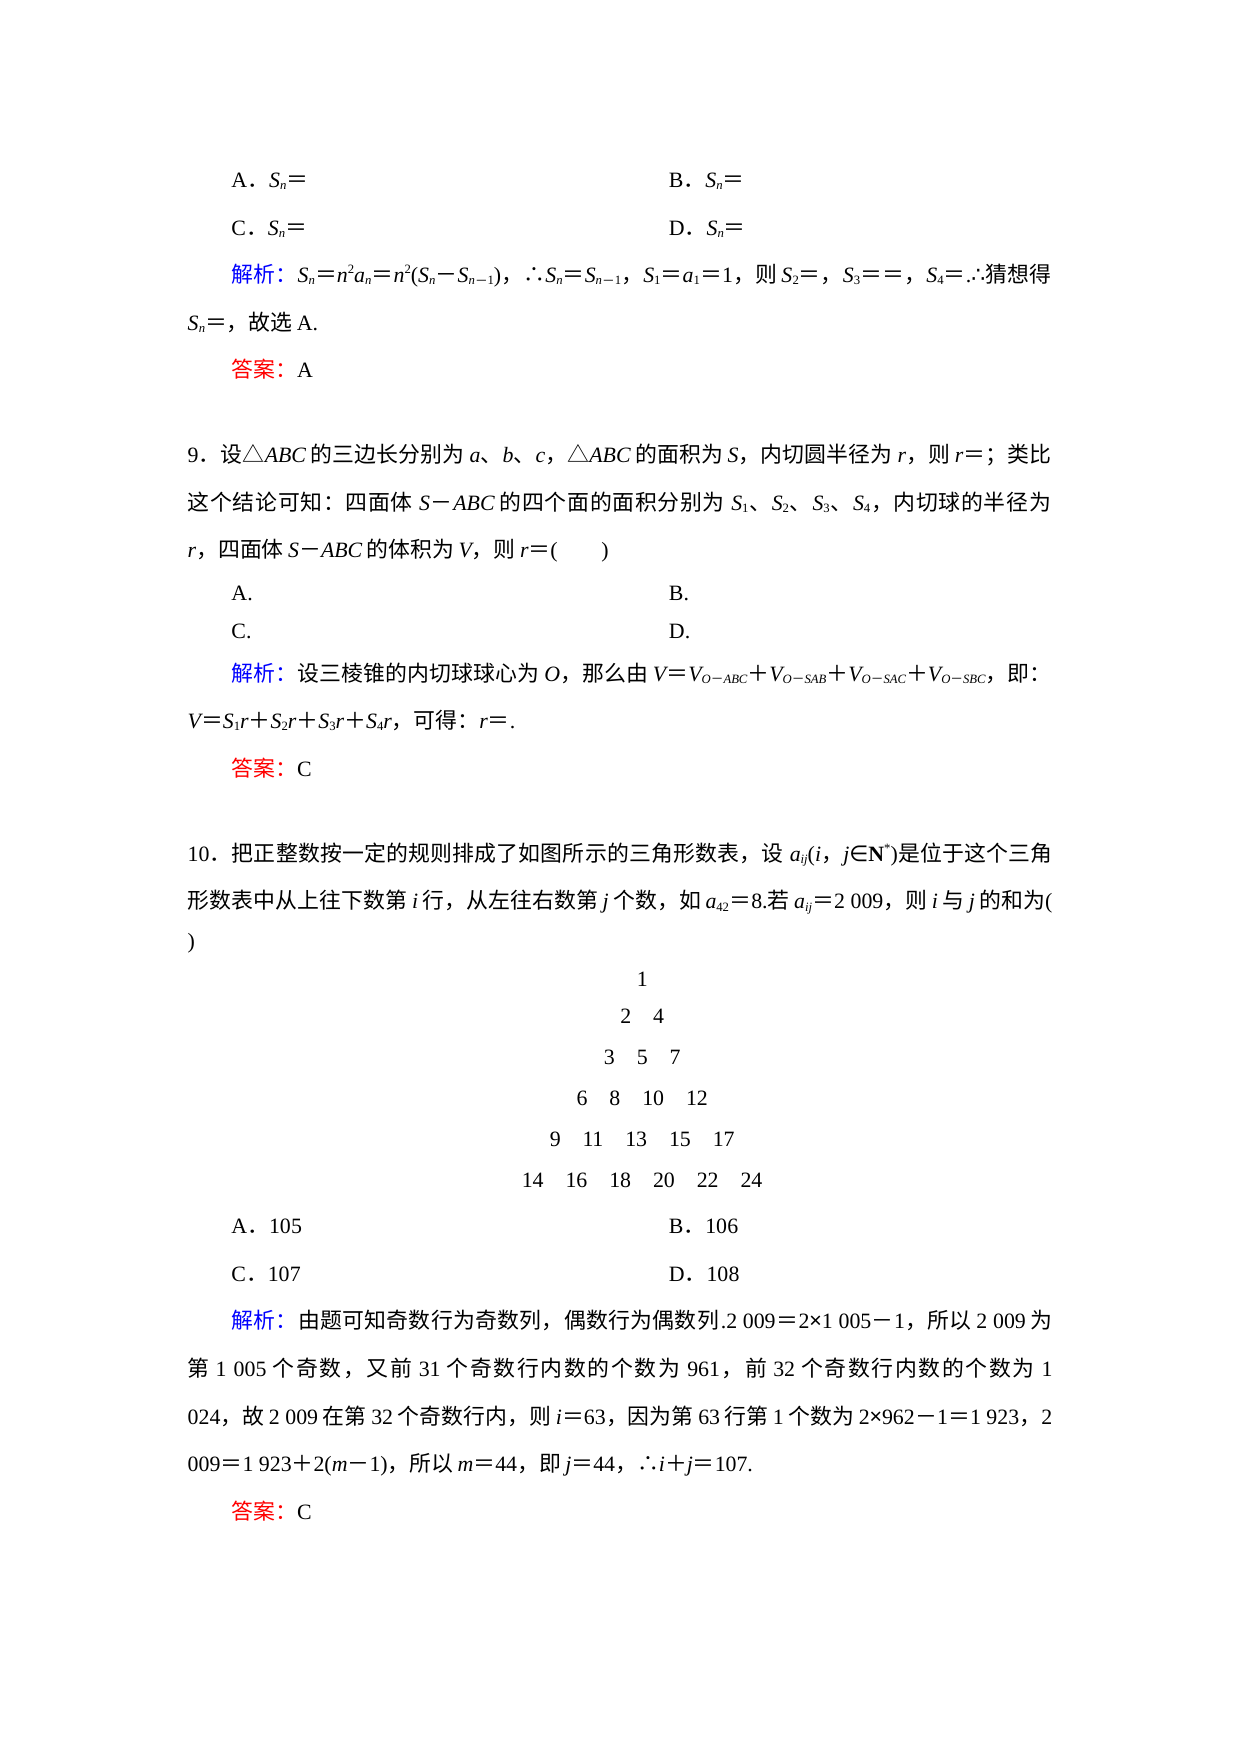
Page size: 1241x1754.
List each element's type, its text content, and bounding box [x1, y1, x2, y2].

text 答案：A [187, 352, 1053, 384]
text C. D. [187, 618, 1053, 643]
text 9 11 13 15 17 [187, 1126, 1053, 1152]
text 答案：C [187, 1494, 1053, 1525]
text 6 8 10 12 [187, 1085, 1053, 1111]
text 10．把正整数按一定的规则排成了如图所示的三角形数表，设aij(i，j∈N*)是位于这个三角形数表中从上往下数第i行，从左往右数第j个数，如a42＝8.若aij＝2 009，则i与j的和为( ) [187, 836, 1053, 953]
text A. B. [187, 580, 1053, 605]
text C．107 D．108 [187, 1256, 1053, 1288]
text 答案：C [187, 751, 1053, 782]
text 解析：设三棱锥的内切球球心为O，那么由V＝VO－ABC＋VO－SAB＋VO－SAC＋VO－SBC，即：V＝S1r＋S2r＋S3r＋S4r，可得：r＝. [187, 656, 1053, 735]
text 3 5 7 [187, 1044, 1053, 1069]
text C．Sn＝ D．Sn＝ [187, 209, 1053, 241]
text A．105 B．106 [187, 1208, 1053, 1240]
text 解析：Sn＝n2an＝n2(Sn－Sn－1)，∴Sn＝Sn－1，S1＝a1＝1，则S2＝，S3＝＝，S4＝.∴猜想得Sn＝，故选A. [187, 257, 1053, 336]
text 9．设△ABC的三边长分别为a、b、c，△ABC的面积为S，内切圆半径为r，则r＝；类比这个结论可知：四面体S－ABC的四个面的面积分别为S1、S2、S3、S4，内切球的半径为r，四面体S－ABC的体积为V，则r＝( ) [187, 437, 1053, 564]
text 2 4 [187, 1003, 1053, 1028]
text A．Sn＝ B．Sn＝ [187, 162, 1053, 194]
text 1 [187, 966, 1053, 991]
text 14 16 18 20 22 24 [187, 1167, 1053, 1193]
text 解析：由题可知奇数行为奇数列，偶数行为偶数列.2 009＝2×1 005－1，所以2 009为第1 005个奇数，又前31个奇数行内数的个数为961，前32个奇数行内数的个数为1 024，故2 009在第32个奇数行内，则i＝63，因为第63行第1个数为2×962－1＝1 923，2 009＝1 923＋2(m－1)，所以m＝44，即j＝44，∴i＋j＝107. [187, 1303, 1053, 1478]
